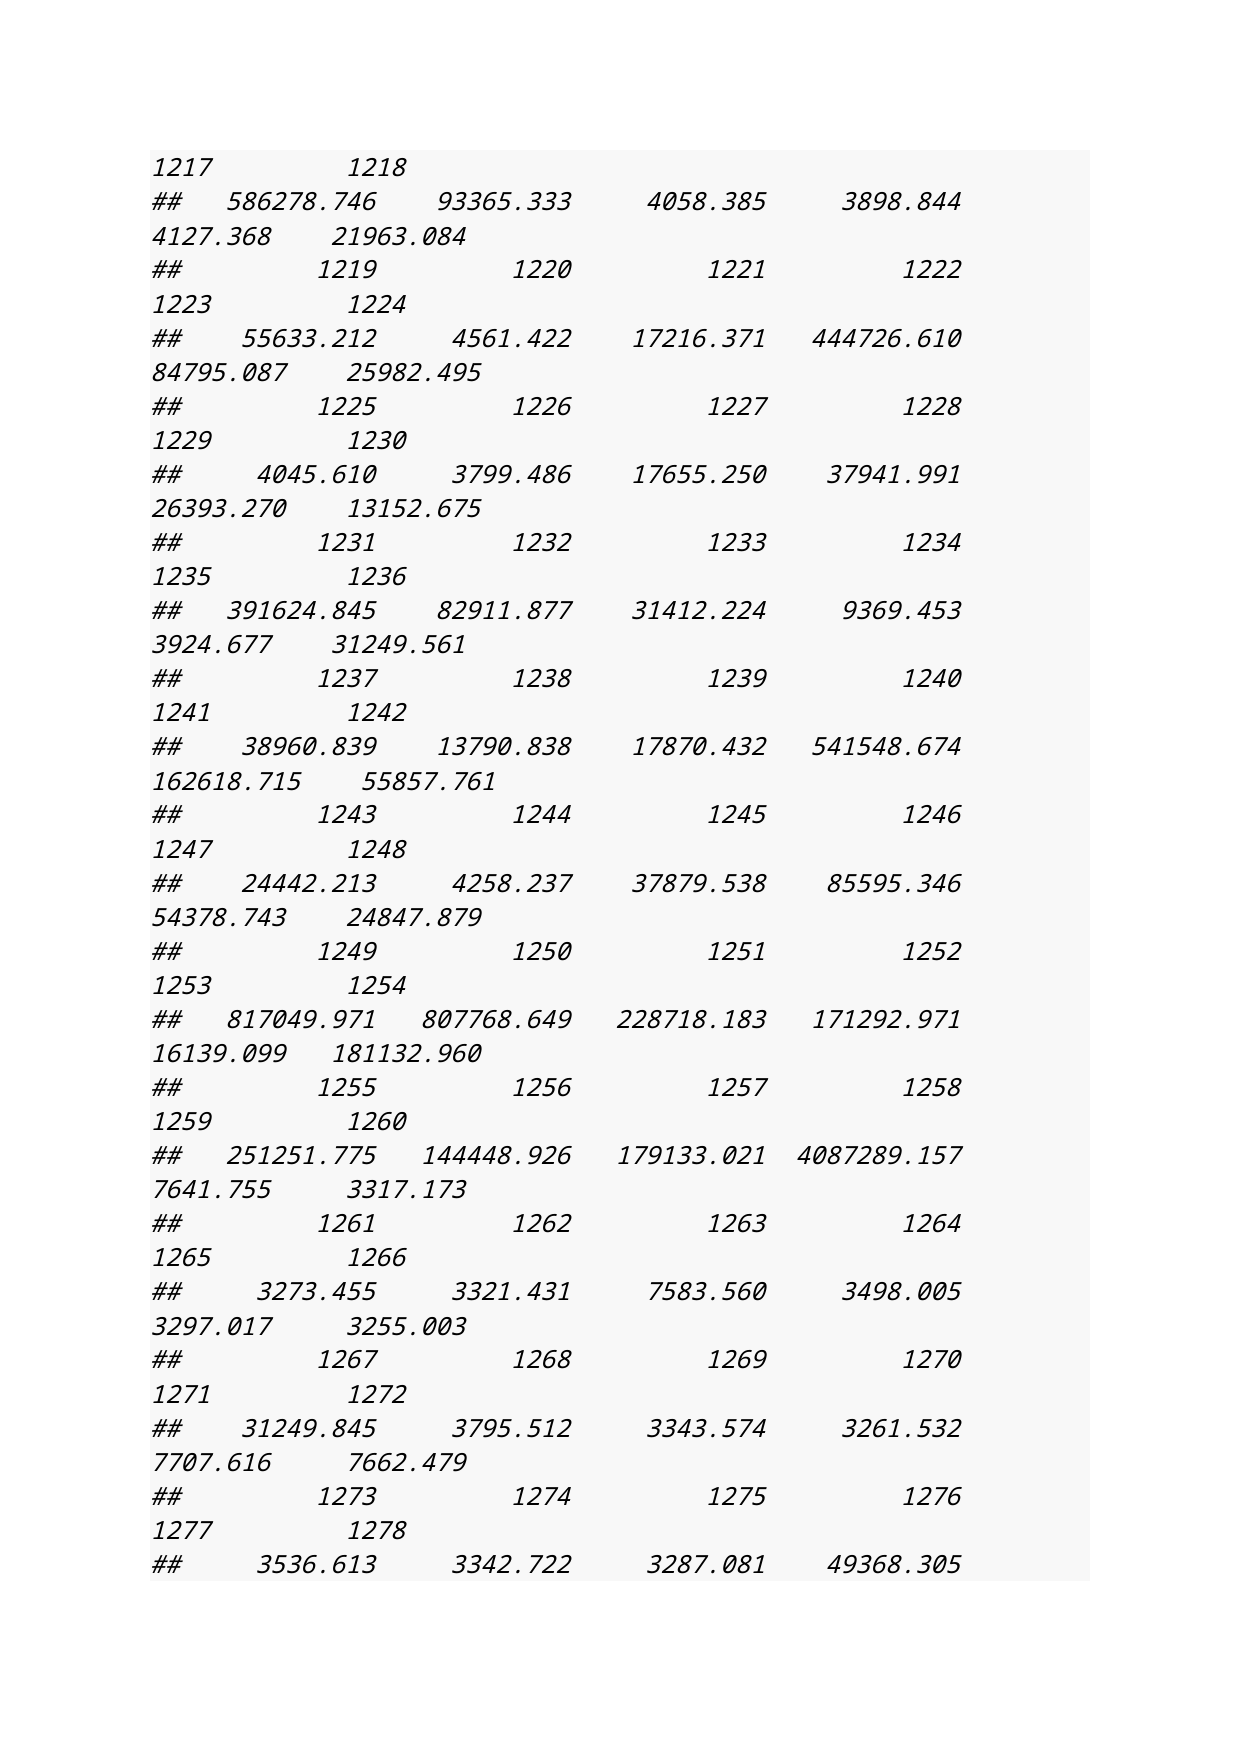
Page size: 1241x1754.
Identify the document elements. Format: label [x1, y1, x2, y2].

text [150, 150, 1090, 1581]
